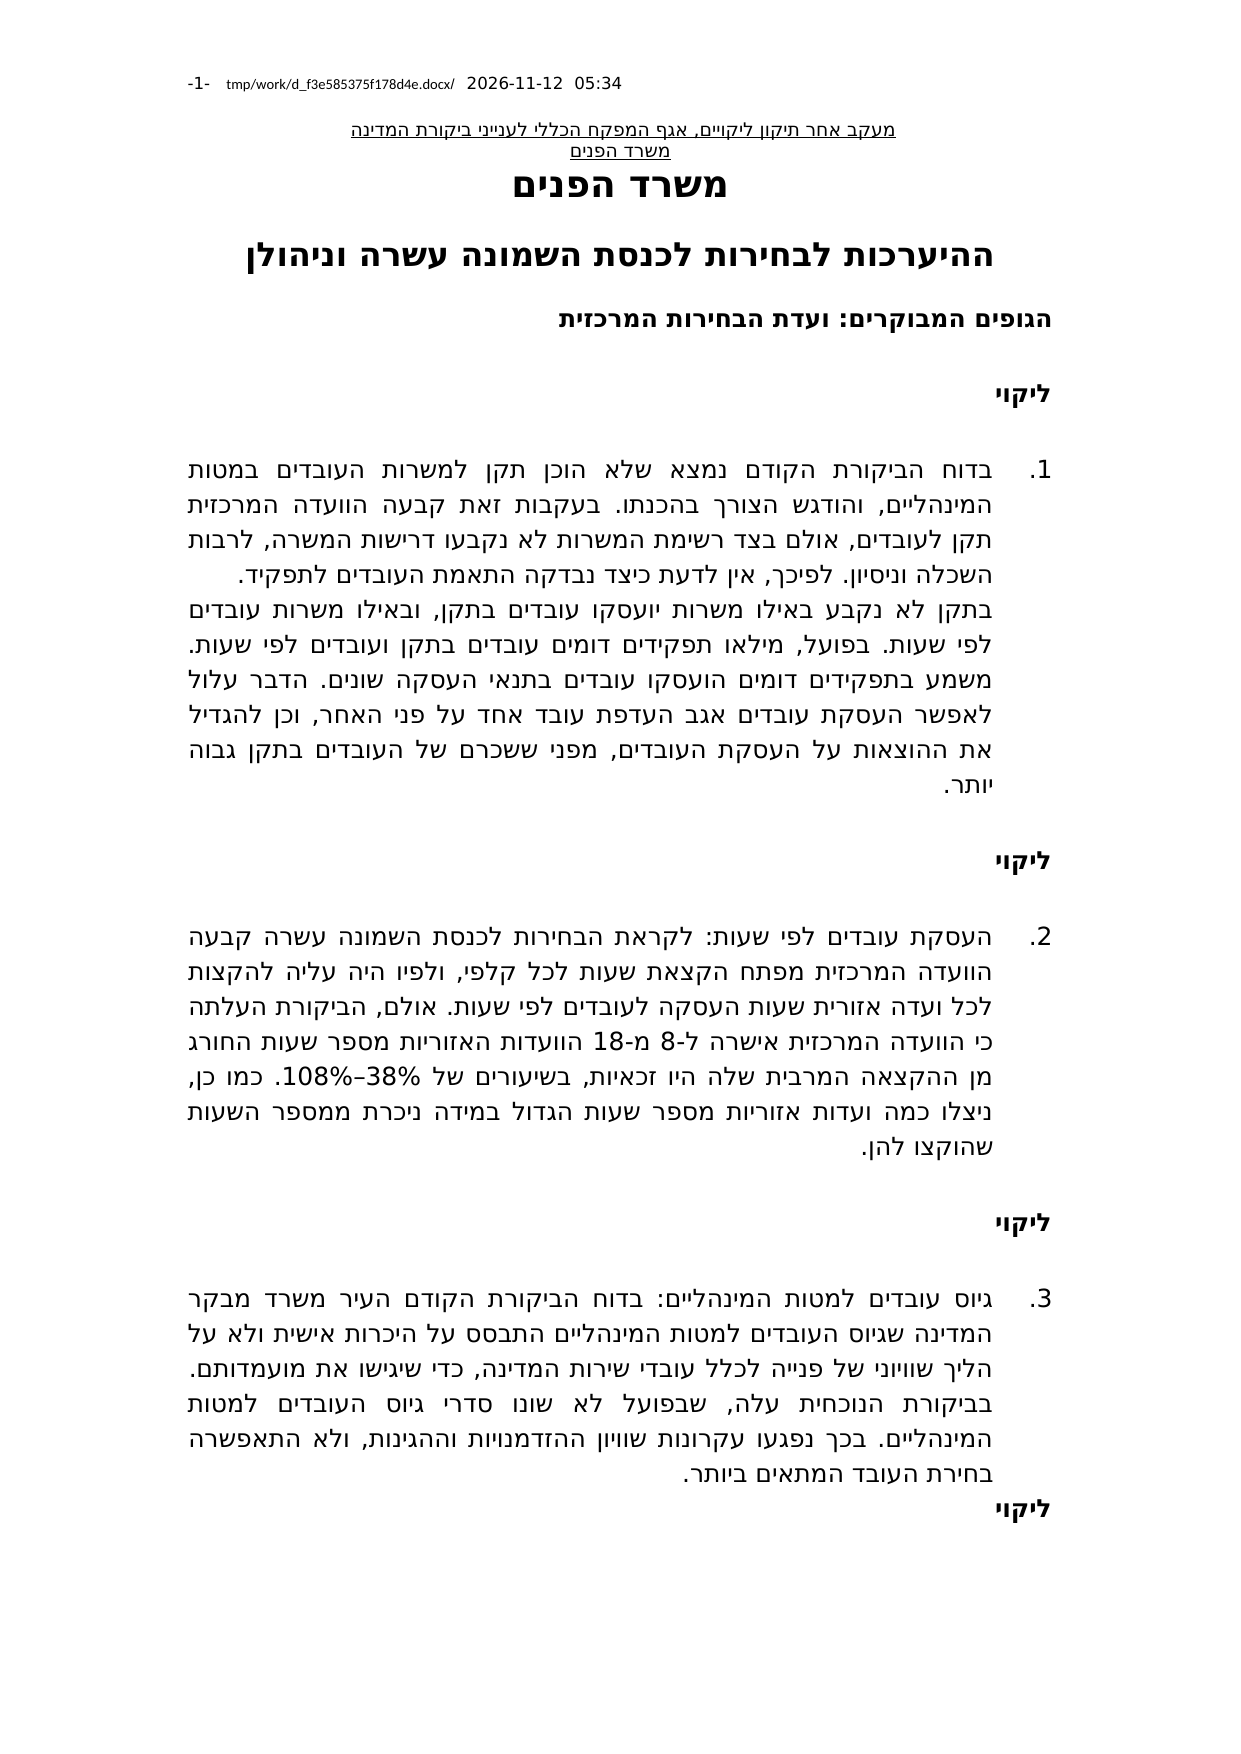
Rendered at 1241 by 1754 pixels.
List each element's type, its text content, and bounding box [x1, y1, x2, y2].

text 3. גיוס עובדים למטות המינהליים: בדוח הביקורת הקודם העיר משרד מבקר המדינה שגיוס העובדים למטות המינהליים התבסס על היכרות אישית ולא על הליך שוויוני של פנייה לכלל עובדי שירות המדינה, כדי שיגישו את מועמדותם. בביקורת הנוכחית עלה, שבפועל לא שונו סדרי גיוס העובדים למטות המינהליים. בכך נפגעו עקרונות שוויון ההזדמנויות וההגינות, ולא התאפשרה בחירת העובד המתאים ביותר. [187, 1284, 1053, 1488]
text ליקוי [187, 846, 1051, 875]
text 1. בדוח הביקורת הקודם נמצא שלא הוכן תקן למשרות העובדים במטות המינהליים, והודגש הצורך בהכנתו. בעקבות זאת קבעה הוועדה המרכזית תקן לעובדים, אולם בצד רשימת המשרות לא נקבעו דרישות המשרה, לרבות השכלה וניסיון. לפיכך, אין לדעת כיצד נבדקה התאמת העובדים לתפקיד. [187, 455, 1053, 589]
text ההיערכות לבחירות לכנסת השמונה עשרה וניהולן [187, 235, 1053, 274]
text ליקוי [187, 1208, 1051, 1237]
text ליקוי [187, 379, 1051, 409]
text ליקוי [187, 1494, 1051, 1523]
text 2. העסקת עובדים לפי שעות: לקראת הבחירות לכנסת השמונה עשרה קבעה הוועדה המרכזית מפתח הקצאת שעות לכל קלפי, ולפיו היה עליה להקצות לכל ועדה אזורית שעות העסקה לעובדים לפי שעות. אולם, הביקורת העלתה כי הוועדה המרכזית אישרה ל-8 מ-18 הוועדות האזוריות מספר שעות החורג מן ההקצאה המרבית שלה היו זכאיות, בשיעורים של 38%–108%. כמו כן, ניצלו כמה ועדות אזוריות מספר שעות הגדול במידה ניכרת ממספר השעות שהוקצו להן. [187, 922, 1053, 1161]
text הגופים המבוקרים: ועדת הבחירות המרכזית [187, 304, 1053, 333]
text בתקן לא נקבע באילו משרות יועסקו עובדים בתקן, ובאילו משרות עובדים לפי שעות. בפועל, מילאו תפקידים דומים עובדים בתקן ועובדים לפי שעות. משמע בתפקידים דומים הועסקו עובדים בתנאי העסקה שונים. הדבר עלול לאפשר העסקת עובדים אגב העדפת עובד אחד על פני האחר, וכן להגדיל את ההוצאות על העסקת העובדים, מפני ששכרם של העובדים בתקן גבוה יותר. [187, 595, 1053, 799]
text משרד הפנים [187, 162, 1053, 206]
